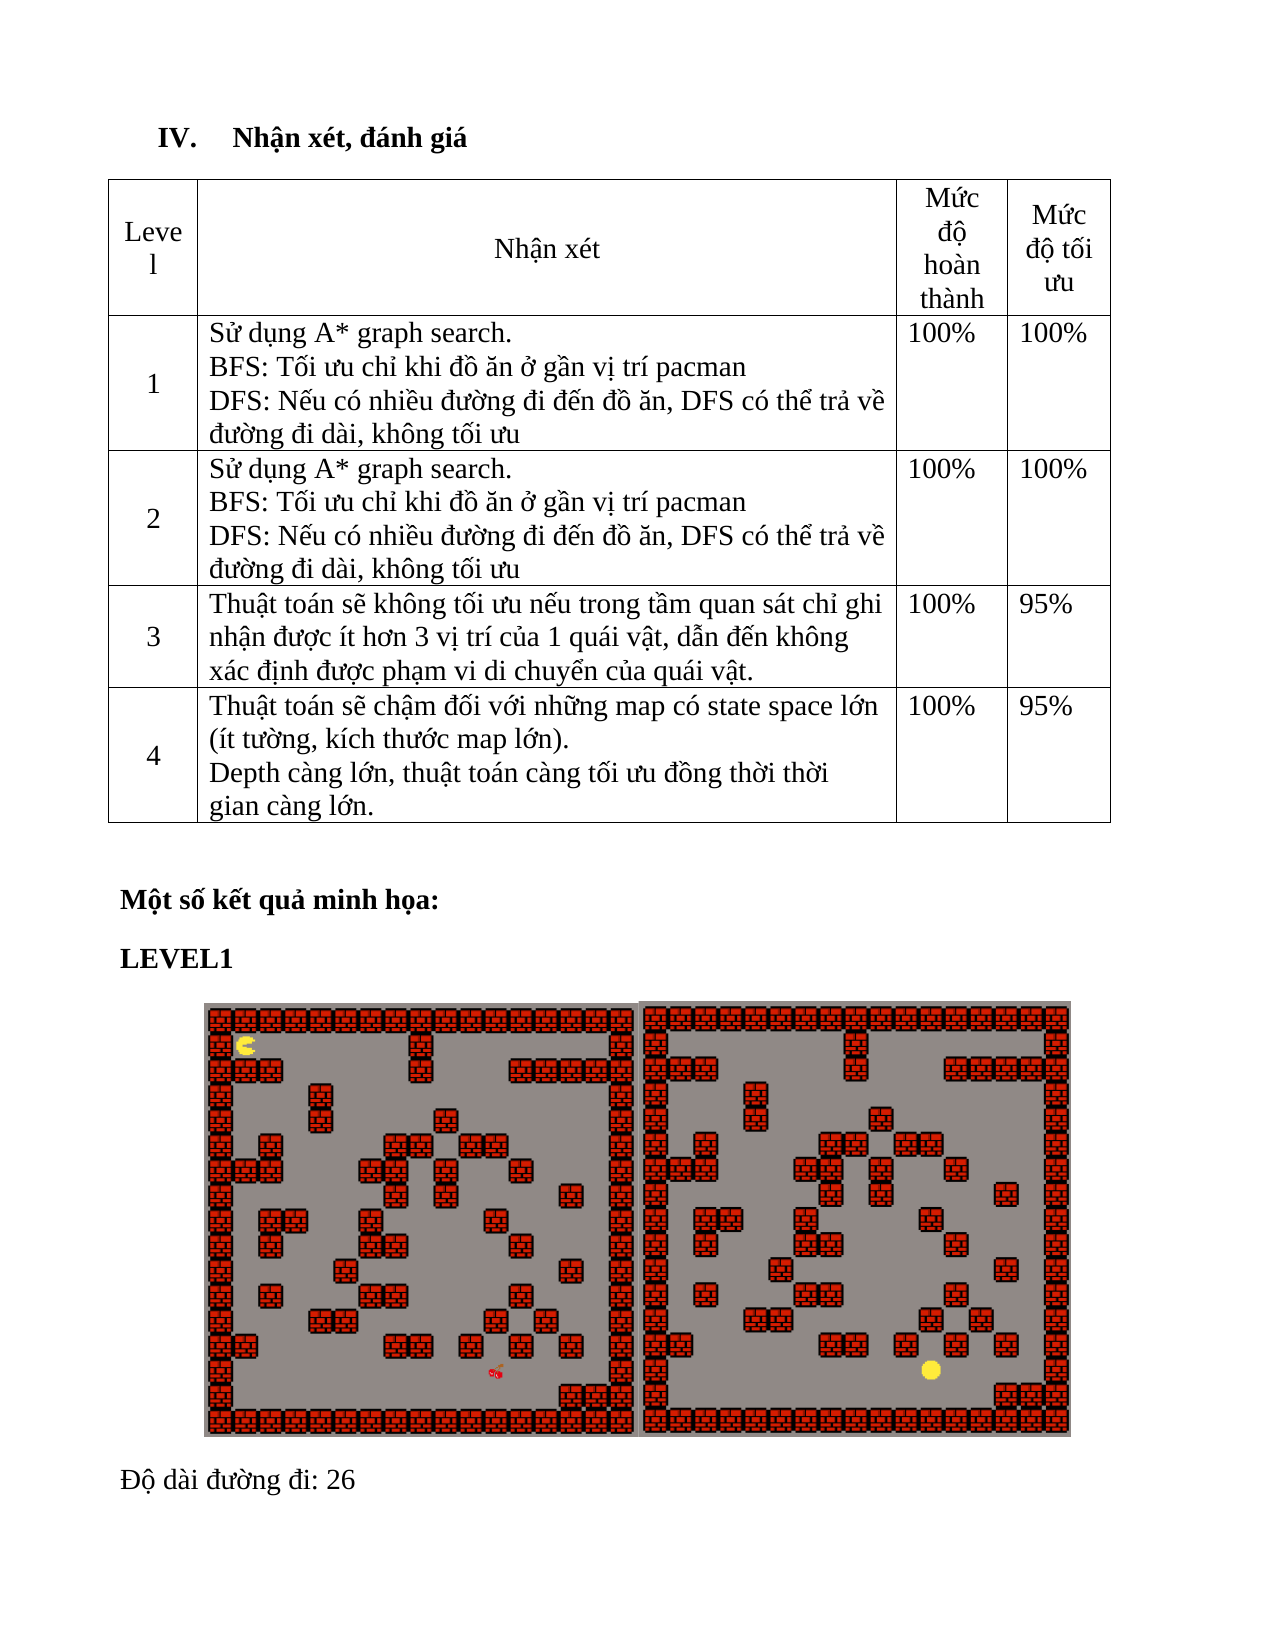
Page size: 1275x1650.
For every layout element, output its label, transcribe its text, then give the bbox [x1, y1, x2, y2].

table_cell 3 [109, 586, 197, 687]
table_cell 100% [897, 586, 1007, 687]
table_cell Sử dụng A* graph search. BFS: Tối ưu chỉ khi đồ ăn ở gần vị trí pacman DFS: Nếu có nhiều đường đi đến đồ ăn, DFS có thể trả về đường đi dài, không tối ưu [198, 451, 896, 585]
table_header Mức độ hoàn thành [897, 180, 1007, 314]
table_cell 1 [109, 316, 197, 450]
table_cell 100% [897, 688, 1007, 822]
table_header Nhận xét [198, 180, 896, 314]
list Nhận xét, đánh giá [157, 120, 1155, 153]
table_header Mức độ tối ưu [1008, 180, 1110, 314]
text Một số kết quả minh họa: [120, 882, 1155, 916]
table_cell 95% [1008, 586, 1110, 687]
table_cell 2 [109, 451, 197, 585]
table_cell 100% [897, 451, 1007, 585]
text Độ dài đường đi: 26 [120, 1462, 1155, 1496]
text LEVEL1 [120, 942, 1155, 975]
table_cell Thuật toán sẽ không tối ưu nếu trong tầm quan sát chỉ ghi nhận được ít hơn 3 vị trí của 1 quái vật, dẫn đến không xác định được phạm vi di chuyển của quái vật. [198, 586, 896, 687]
table_cell 100% [1008, 316, 1110, 450]
table_cell Thuật toán sẽ chậm đối với những map có state space lớn (ít tường, kích thước map lớn). Depth càng lớn, thuật toán càng tối ưu đồng thời thời gian càng lớn. [198, 688, 896, 822]
table_cell 100% [1008, 451, 1110, 585]
table_cell 100% [897, 316, 1007, 450]
table_cell 4 [109, 688, 197, 822]
table_cell 95% [1008, 688, 1110, 822]
table_cell Sử dụng A* graph search. BFS: Tối ưu chỉ khi đồ ăn ở gần vị trí pacman DFS: Nếu có nhiều đường đi đến đồ ăn, DFS có thể trả về đường đi dài, không tối ưu [198, 316, 896, 450]
table_header Level [109, 180, 197, 314]
picture [204, 1001, 1071, 1437]
